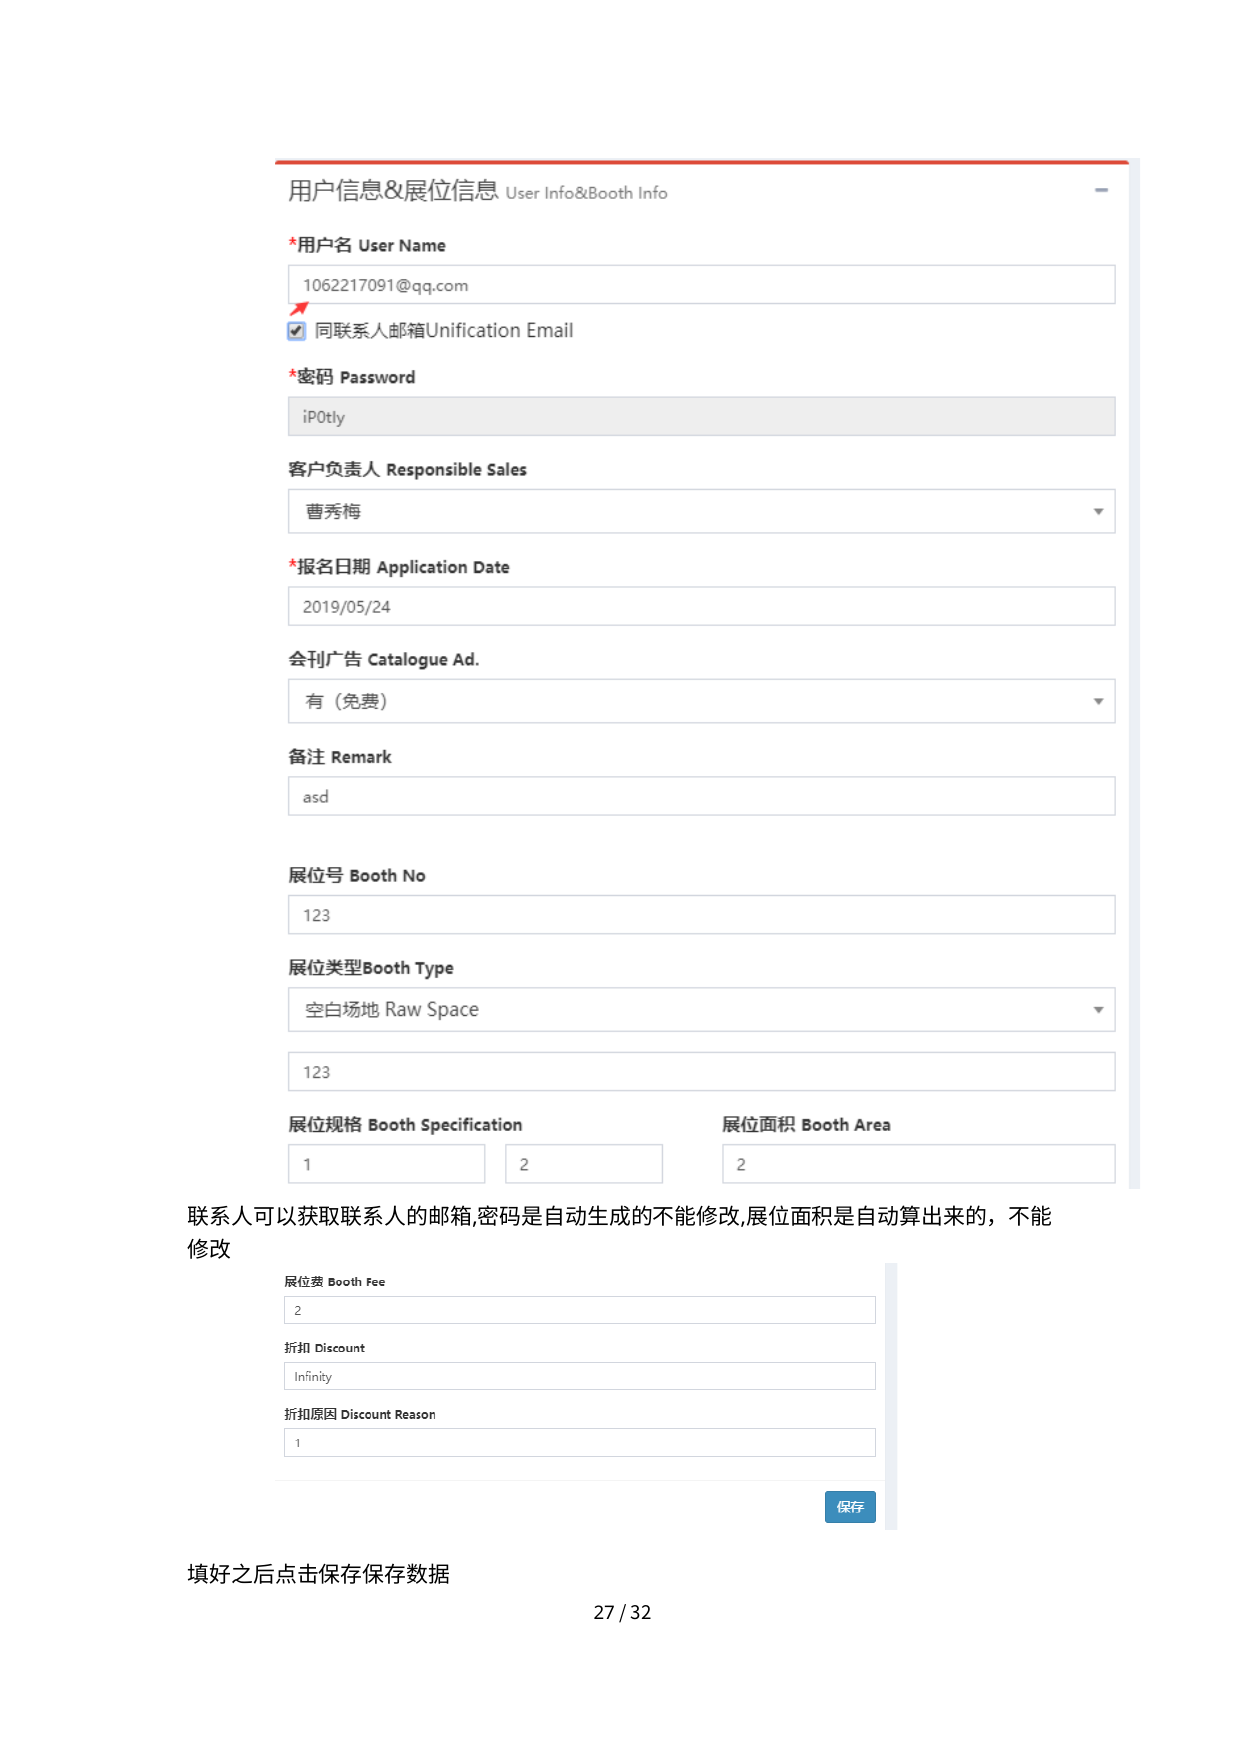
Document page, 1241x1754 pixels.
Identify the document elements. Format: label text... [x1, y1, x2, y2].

text 联系人可以获取联系人的邮箱,密码是自动生成的不能修改,展位面积是自动算出来的，不能 [187, 1199, 1053, 1231]
picture [275, 1263, 898, 1530]
text 修改 [187, 1231, 1053, 1264]
text 填好之后点击保存保存数据 [187, 1556, 1053, 1589]
picture [275, 158, 1141, 1189]
